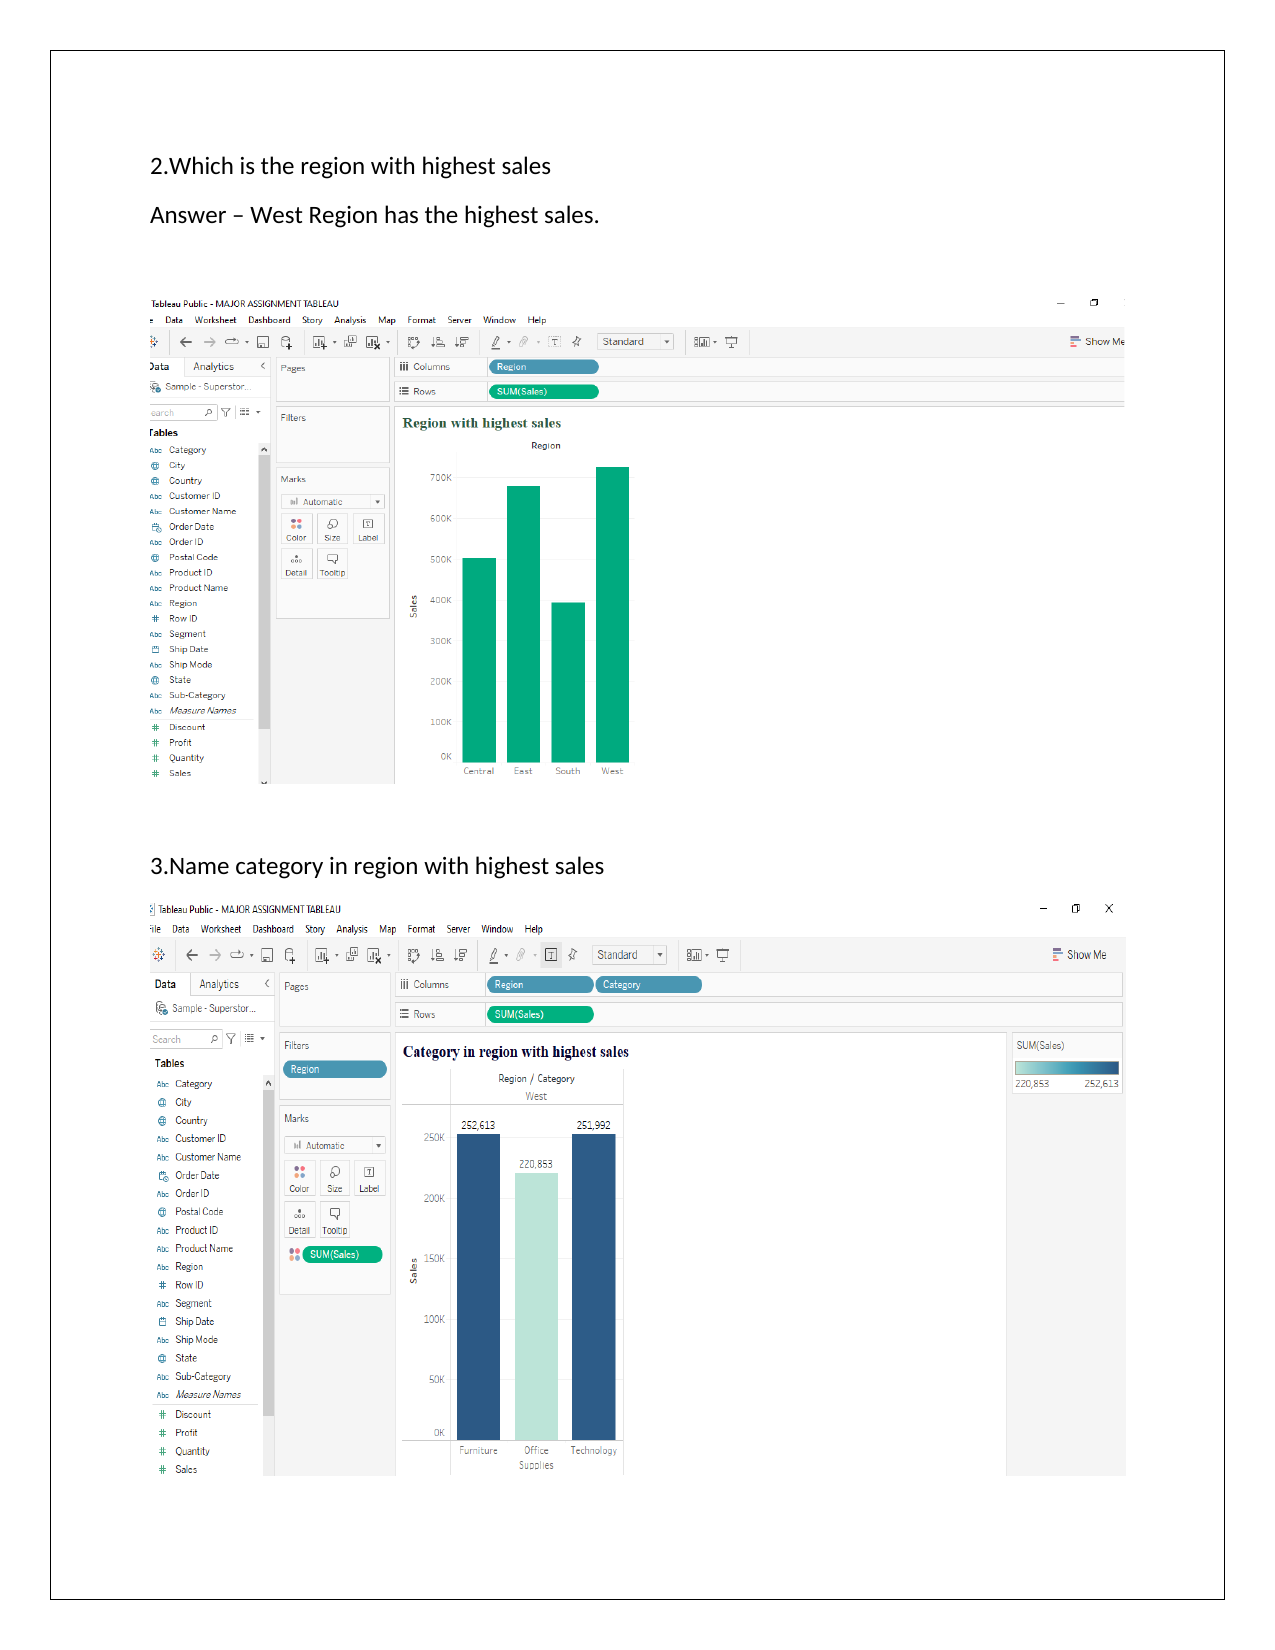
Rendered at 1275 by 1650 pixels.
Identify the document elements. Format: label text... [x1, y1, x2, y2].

text Answer – West Region has the highest sales. [150, 199, 1125, 230]
picture [150, 899, 1126, 1476]
text 3.Name category in region with highest sales [150, 850, 1125, 880]
picture [150, 296, 1125, 784]
text 2.Which is the region with highest sales [150, 150, 1125, 181]
